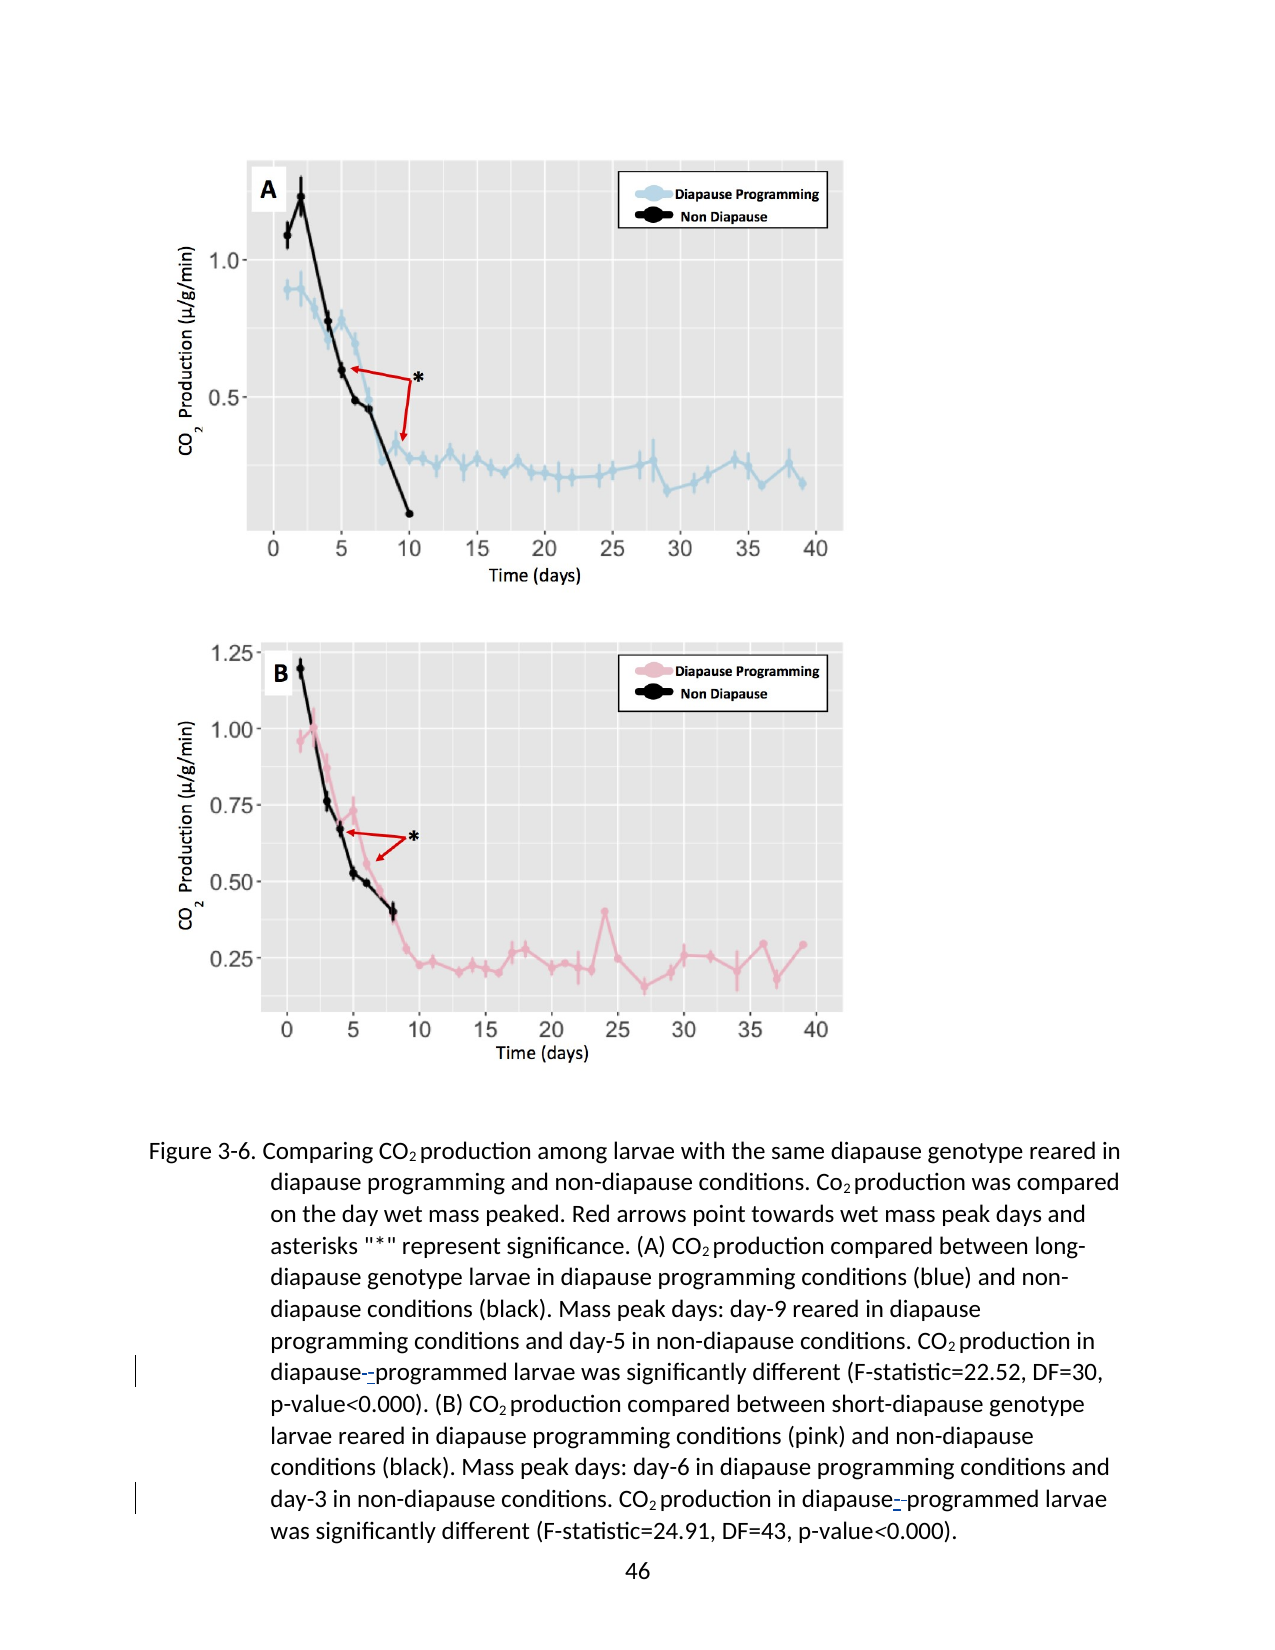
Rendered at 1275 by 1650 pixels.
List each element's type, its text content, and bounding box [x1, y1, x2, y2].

picture [150, 124, 911, 1109]
text Figure 3-6. Comparing CO2 production among larvae with the same diapause genotype reared in diapause programming and non-diapause conditions. Co2 production was compared on the day wet mass peaked. Red arrows point towards wet mass peak days and asterisks "*" represent significance. (A) CO2 production compared between long-diapause genotype larvae in diapause programming conditions (blue) and non-diapause conditions (black). Mass peak days: day-9 reared in diapause programming conditions and day-5 in non-diapause conditions. CO2 production in diapauseprogrammed larvae was significantly different (F-statistic=22.52, DF=30, p-value<0.000). (B) CO2 production compared between short-diapause genotype larvae reared in diapause programming conditions (pink) and non-diapause conditions (black). Mass peak days: day-6 in diapause programming conditions and day-3 in non-diapause conditions. CO2 production in diapauseprogrammed larvae was significantly different (F-statistic=24.91, DF=43, p-value<0.000). [148, 1135, 1124, 1545]
